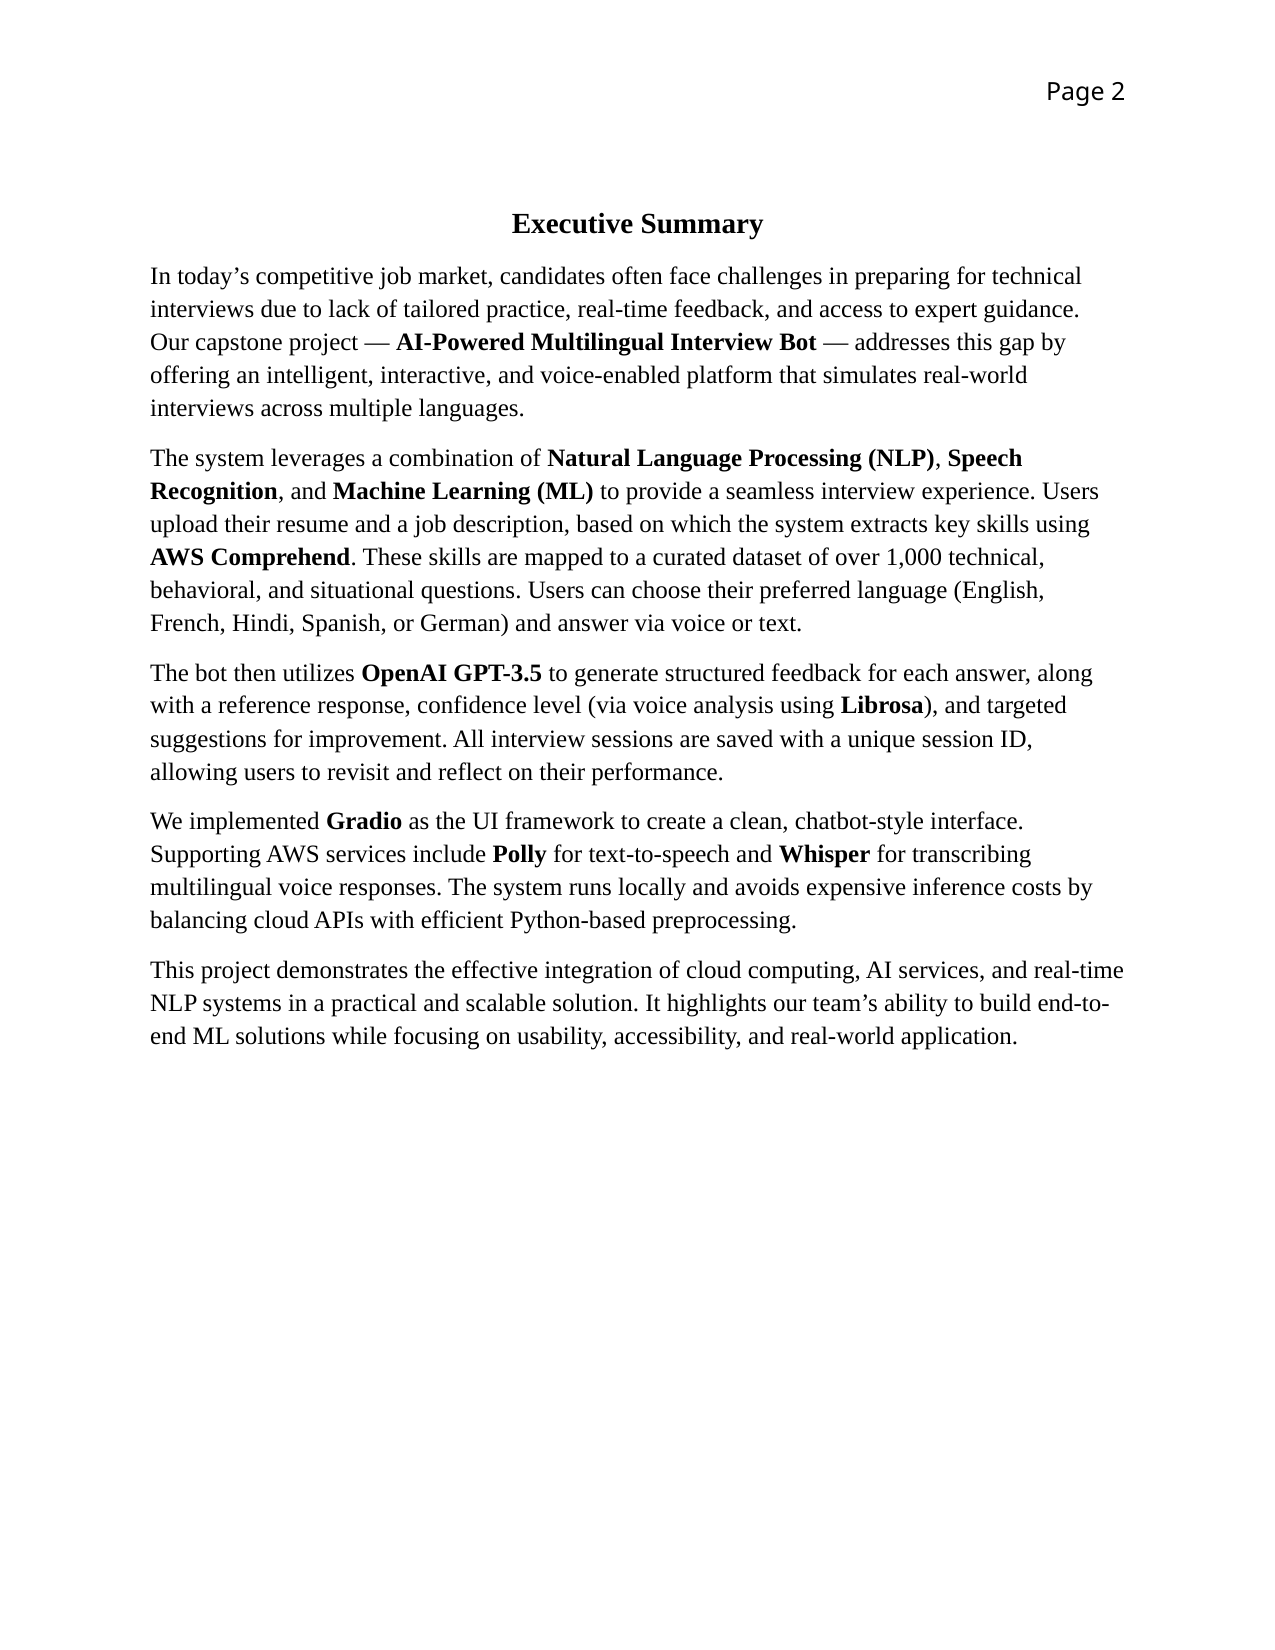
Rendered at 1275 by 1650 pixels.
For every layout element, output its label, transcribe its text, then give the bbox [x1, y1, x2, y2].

text We implemented Gradio as the UI framework to create a clean, chatbot-style interface. Supporting AWS services include Polly for text-to-speech and Whisper for transcribing multilingual voice responses. The system runs locally and avoids expensive inference costs by balancing cloud APIs with efficient Python-based preprocessing. [150, 806, 1125, 934]
text This project demonstrates the effective integration of cloud computing, AI services, and real-time NLP systems in a practical and scalable solution. It highlights our team’s ability to build end-to-end ML solutions while focusing on usability, accessibility, and real-world application. [150, 955, 1125, 1050]
text The bot then utilizes OpenAI GPT-3.5 to generate structured feedback for each answer, along with a reference response, confidence level (via voice analysis using Librosa), and targeted suggestions for improvement. All interview sessions are saved with a unique session ID, allowing users to revisit and reflect on their performance. [150, 658, 1125, 785]
text Executive Summary [150, 206, 1125, 239]
text In today’s competitive job market, candidates often face challenges in preparing for technical interviews due to lack of tailored practice, real-time feedback, and access to expert guidance. Our capstone project — AI-Powered Multilingual Interview Bot — addresses this gap by offering an intelligent, interactive, and voice-enabled platform that simulates real-world interviews across multiple languages. [150, 261, 1125, 422]
text The system leverages a combination of Natural Language Processing (NLP), Speech Recognition, and Machine Learning (ML) to provide a seamless interview experience. Users upload their resume and a job description, based on which the system extracts key skills using AWS Comprehend. These skills are mapped to a curated dataset of over 1,000 technical, behavioral, and situational questions. Users can choose their preferred language (English, French, Hindi, Spanish, or German) and answer via voice or text. [150, 443, 1125, 637]
